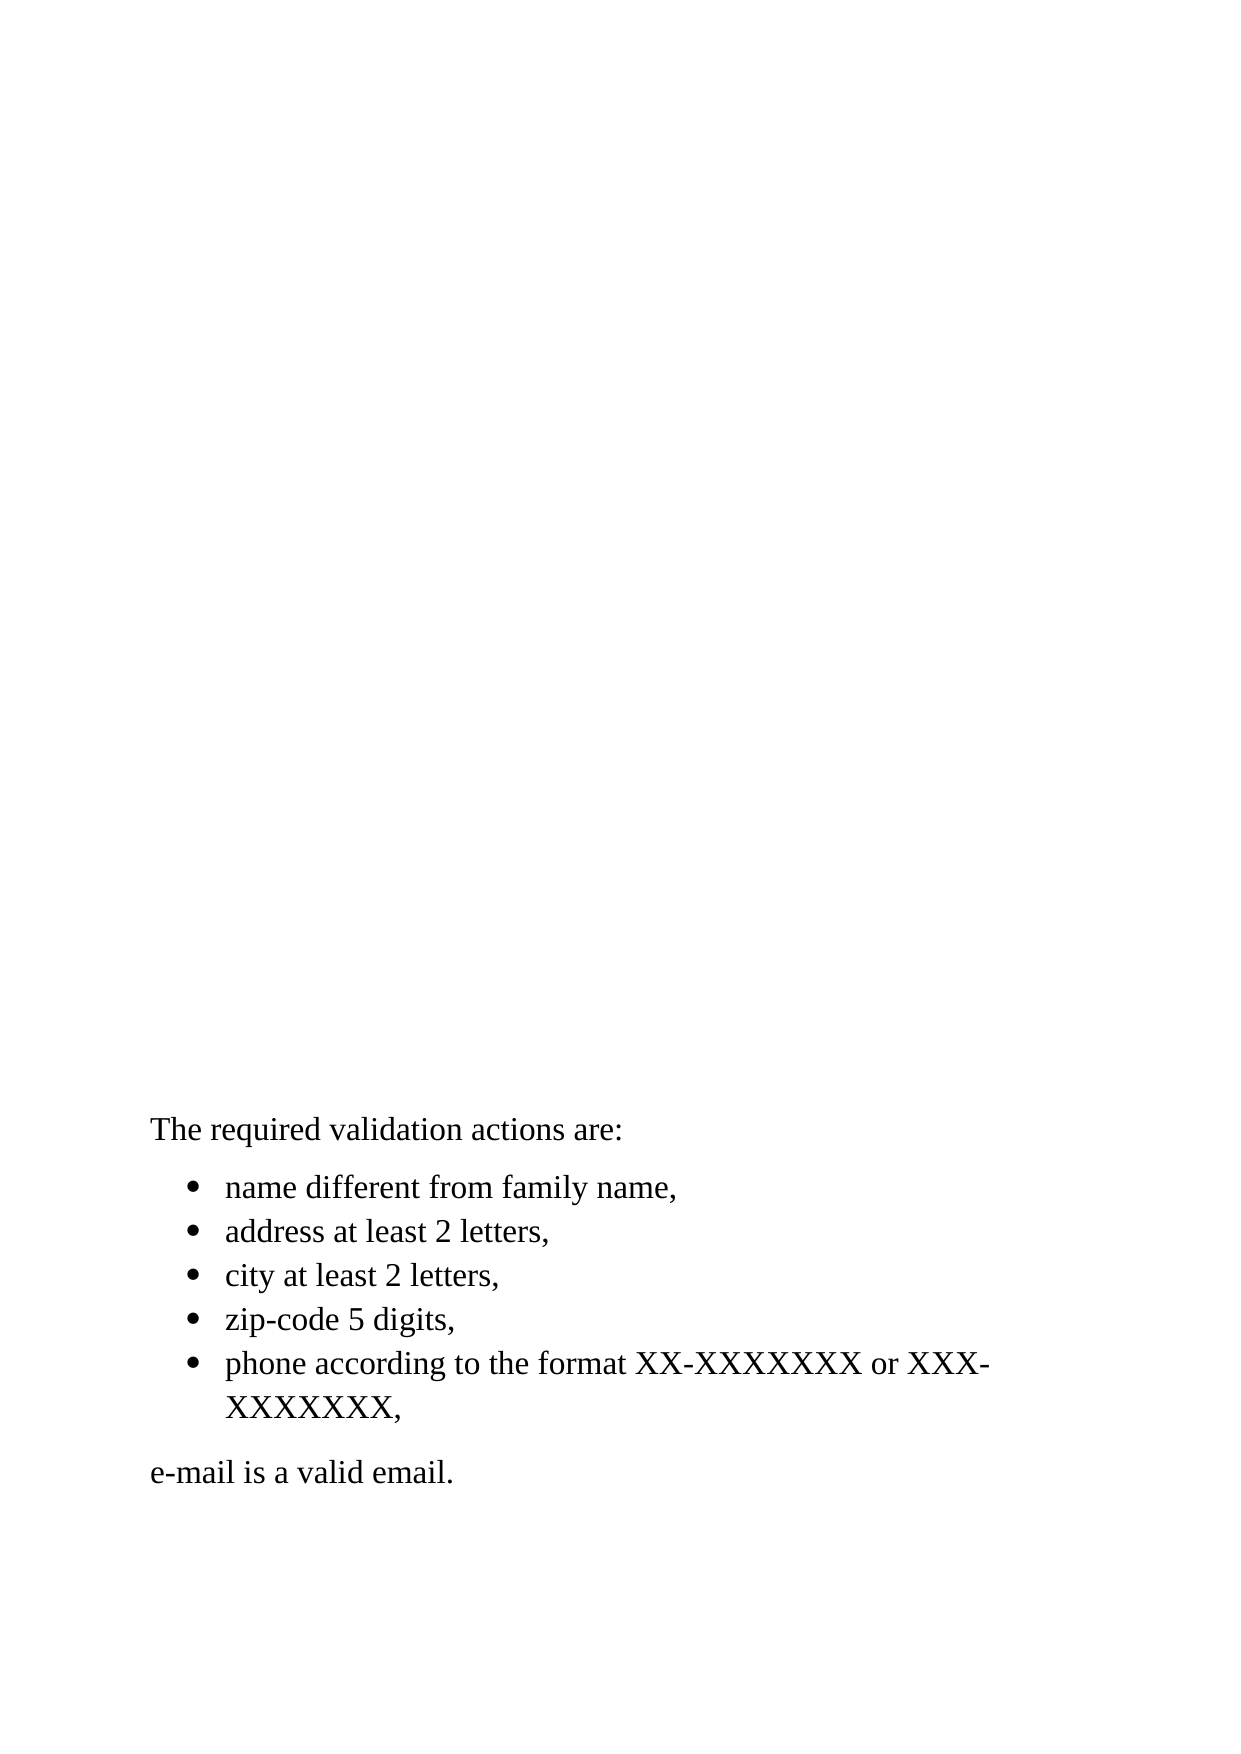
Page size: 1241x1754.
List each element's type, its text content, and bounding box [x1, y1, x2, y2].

list phone according to the format XX-XXXXXXX or XXX-XXXXXXX, [187, 1343, 1090, 1426]
text The required validation actions are: [150, 1109, 1090, 1147]
list city at least 2 letters, [187, 1255, 1090, 1293]
list address at least 2 letters, [187, 1211, 1090, 1249]
text e-mail is a valid email. [150, 1452, 1090, 1490]
list zip-code 5 digits, [187, 1299, 1090, 1337]
list name different from family name, [187, 1167, 1090, 1205]
